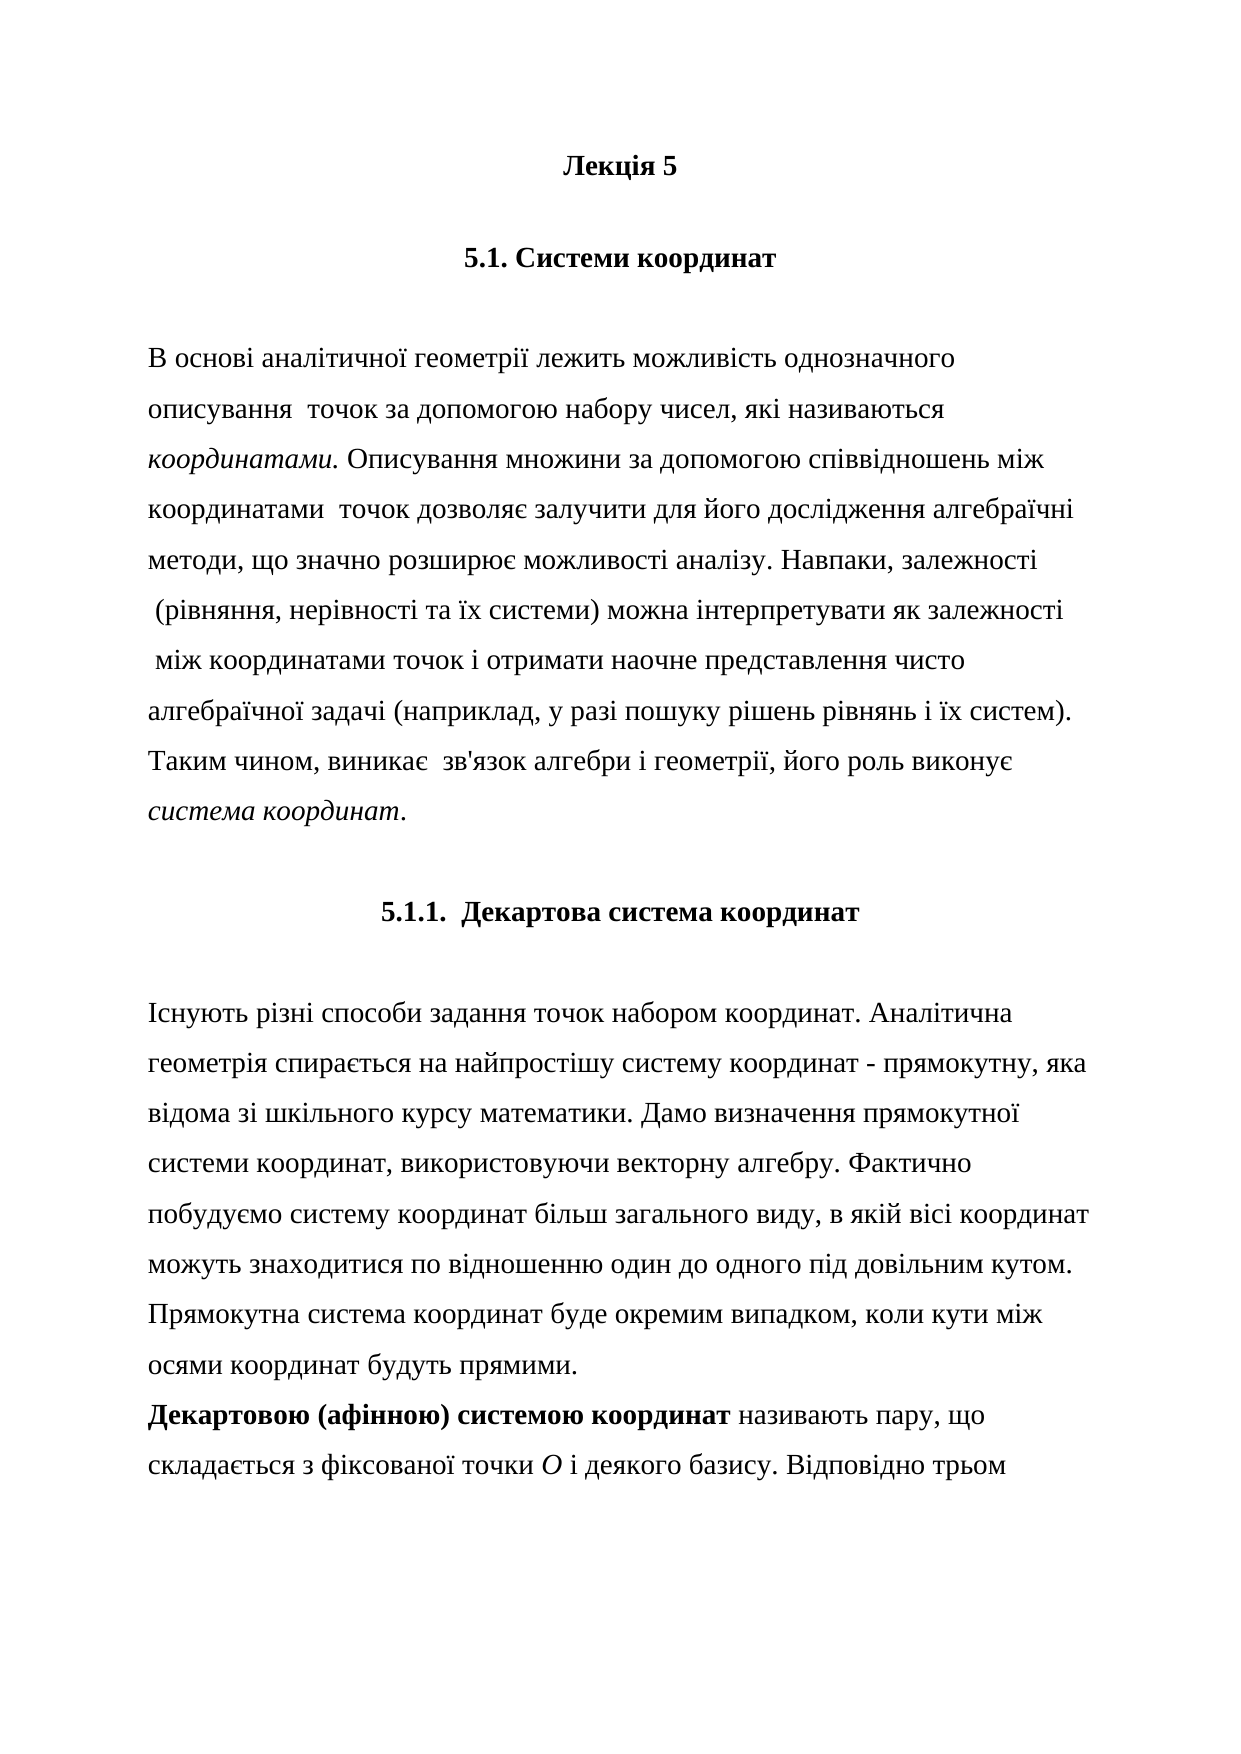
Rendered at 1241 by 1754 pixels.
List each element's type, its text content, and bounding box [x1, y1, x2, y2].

text В основі аналітичної геометрії лежить можливість однозначного описування точок за допомогою набору чисел, які називаються координатами. Описування множини за допомогою співвідношень між координатами точок дозволяє залучити для його дослідження алгебраїчні [148, 341, 1092, 525]
text алгебраїчної задачі (наприклад, у разі пошуку рішень рівнянь і їх систем). [148, 693, 1092, 726]
text побудуємо систему координат більш загального виду, в якій вісі координат можуть знаходитися по відношенню один до одного під довільним кутом. Прямокутна система координат буде окремим випадком, коли кути між осями координат будуть прямими. [148, 1196, 1092, 1380]
text 5.1. Системи координат [148, 240, 1092, 273]
text Існують різні способи задання точок набором координат. Аналітична геометрія спирається на найпростішу систему координат - прямокутну, яка відома зі шкільного курсу математики. Дамо визначення прямокутної системи координат, використовуючи векторну алгебру. Фактично [148, 995, 1092, 1179]
text 5.1.1. Декартова система координат [148, 894, 1092, 928]
text методи, що значно розширює можливості аналізу. Навпаки, залежності [148, 542, 1092, 575]
text Таким чином, виникає зв'язок алгебри і геометрії, його роль виконує [148, 743, 1092, 777]
text (рівняння, нерівності та їх системи) можна інтерпретувати як залежності [148, 592, 1092, 626]
text між координатами точок і отримати наочне представлення чисто [148, 642, 1092, 676]
text Лекція 5 [148, 148, 1092, 181]
text система координат. [148, 793, 1092, 827]
text Декартовою (афінною) системою координат називають пару, що складається з фіксованої точки О і деякого базису. Відповідно трьом [148, 1397, 1092, 1481]
